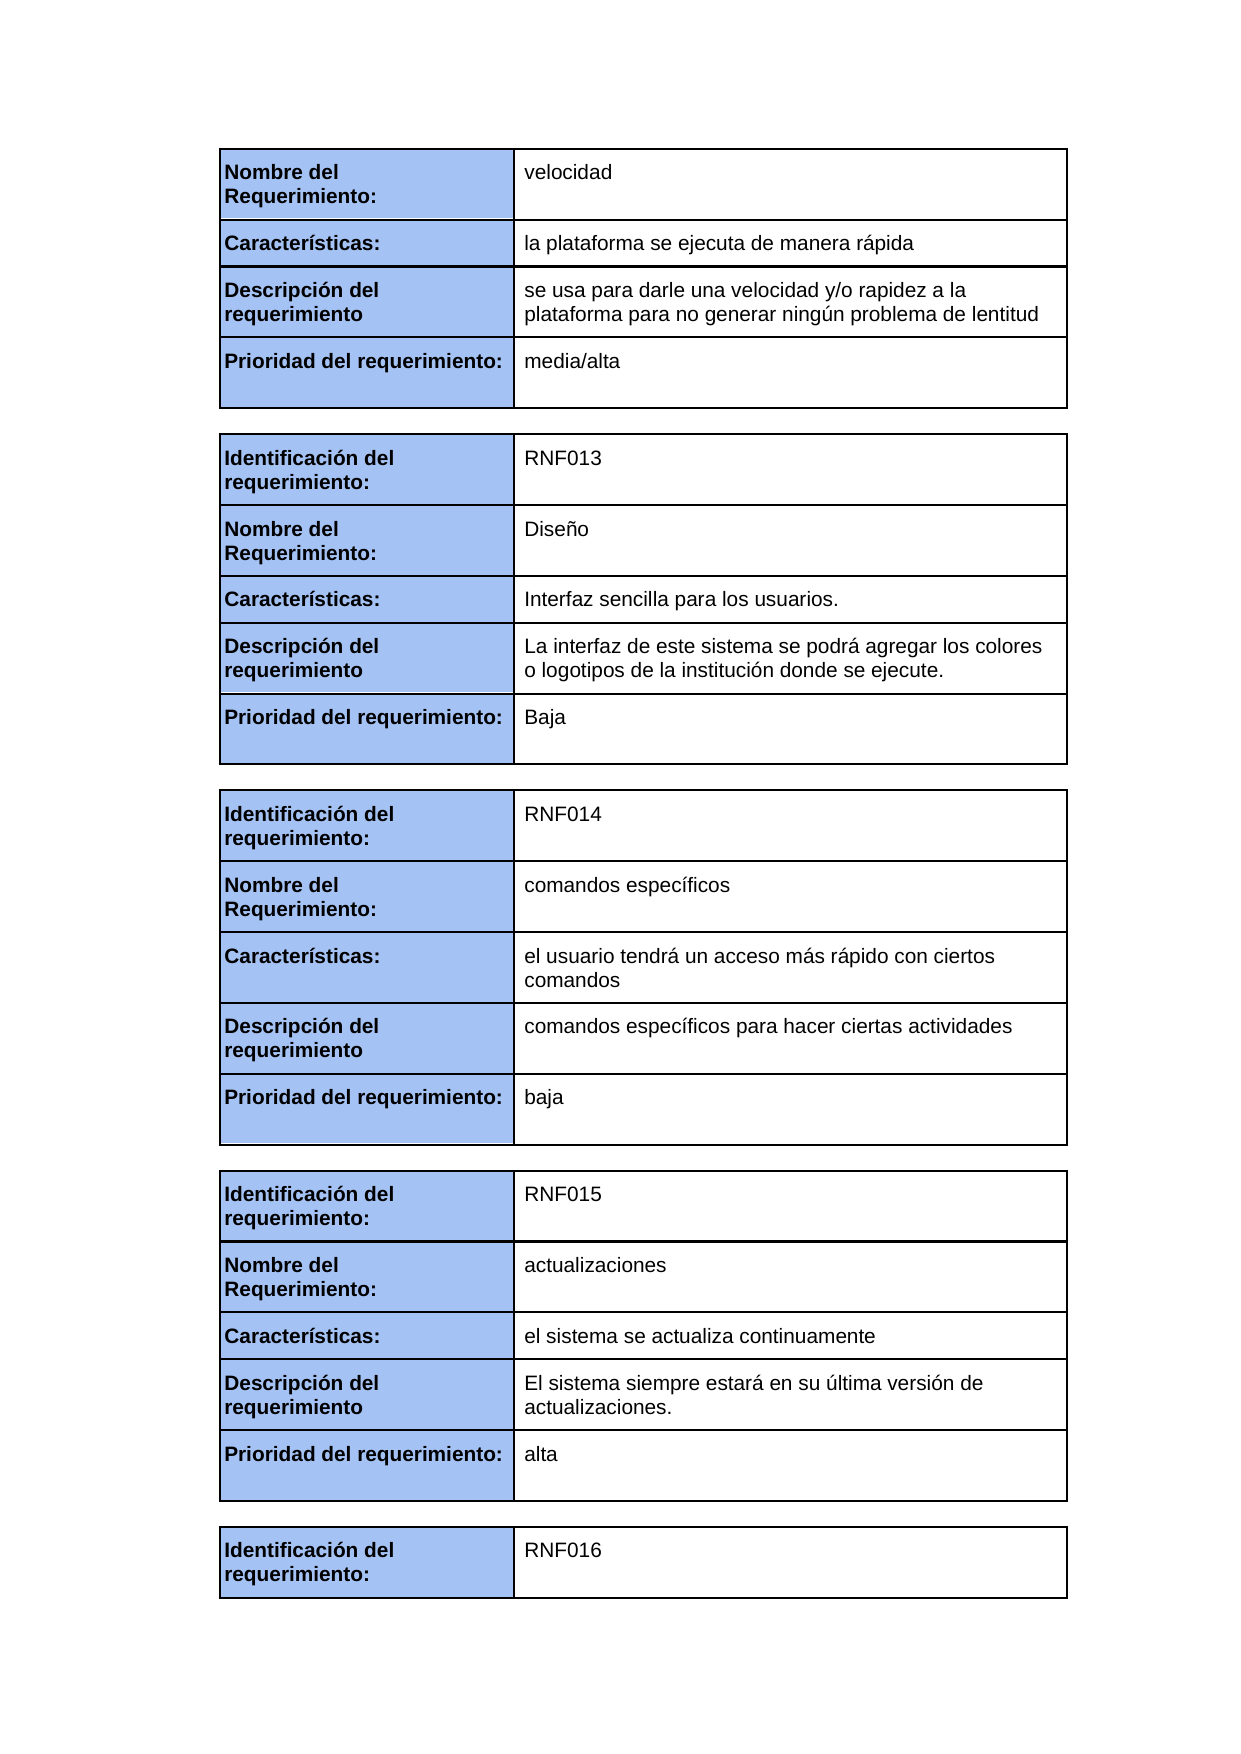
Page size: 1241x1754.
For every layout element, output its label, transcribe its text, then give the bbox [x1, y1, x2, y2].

table_header RNF014 [515, 791, 1066, 860]
table_header RNF015 [515, 1172, 1066, 1240]
table_cell baja [515, 1075, 1066, 1143]
table_cell Descripción del requerimiento [221, 1004, 513, 1073]
table_header Identificación del requerimiento: [221, 1528, 513, 1597]
table_cell Características: [221, 577, 513, 622]
table_header Identificación del requerimiento: [221, 435, 513, 504]
table_cell Características: [221, 221, 513, 265]
table_cell media/alta [515, 338, 1066, 407]
table_cell se usa para darle una velocidad y/o rapidez a la plataforma para no generar ningún problema de lentitud [515, 268, 1066, 336]
table_cell Características: [221, 1313, 513, 1358]
table_cell comandos específicos para hacer ciertas actividades [515, 1004, 1066, 1073]
table_header RNF013 [515, 435, 1066, 504]
table_cell Prioridad del requerimiento: [221, 695, 513, 763]
table_cell Nombre del Requerimiento: [221, 506, 513, 575]
table_cell Descripción del requerimiento [221, 268, 513, 336]
table_cell Descripción del requerimiento [221, 624, 513, 692]
table_cell comandos específicos [515, 862, 1066, 931]
table_cell El sistema siempre estará en su última versión de actualizaciones. [515, 1360, 1066, 1429]
table_header Identificación del requerimiento: [221, 1172, 513, 1240]
table_cell Interfaz sencilla para los usuarios. [515, 577, 1066, 622]
table_cell Prioridad del requerimiento: [221, 1075, 513, 1143]
table_cell La interfaz de este sistema se podrá agregar los colores o logotipos de la institución donde se ejecute. [515, 624, 1066, 692]
table_header Identificación del requerimiento: [221, 791, 513, 860]
table_cell Diseño [515, 506, 1066, 575]
table_cell Descripción del requerimiento [221, 1360, 513, 1429]
table_cell la plataforma se ejecuta de manera rápida [515, 221, 1066, 265]
table_cell Características: [221, 933, 513, 1002]
table_cell Prioridad del requerimiento: [221, 1431, 513, 1500]
table_cell alta [515, 1431, 1066, 1500]
table_cell Nombre del Requerimiento: [221, 150, 513, 218]
table_cell velocidad [515, 150, 1066, 218]
table_header RNF016 [515, 1528, 1066, 1597]
table_cell el sistema se actualiza continuamente [515, 1313, 1066, 1358]
table_cell Baja [515, 695, 1066, 763]
table_cell Nombre del Requerimiento: [221, 862, 513, 931]
table_cell Prioridad del requerimiento: [221, 338, 513, 407]
table_cell el usuario tendrá un acceso más rápido con ciertos comandos [515, 933, 1066, 1002]
table_cell Nombre del Requerimiento: [221, 1243, 513, 1311]
table_cell actualizaciones [515, 1243, 1066, 1311]
